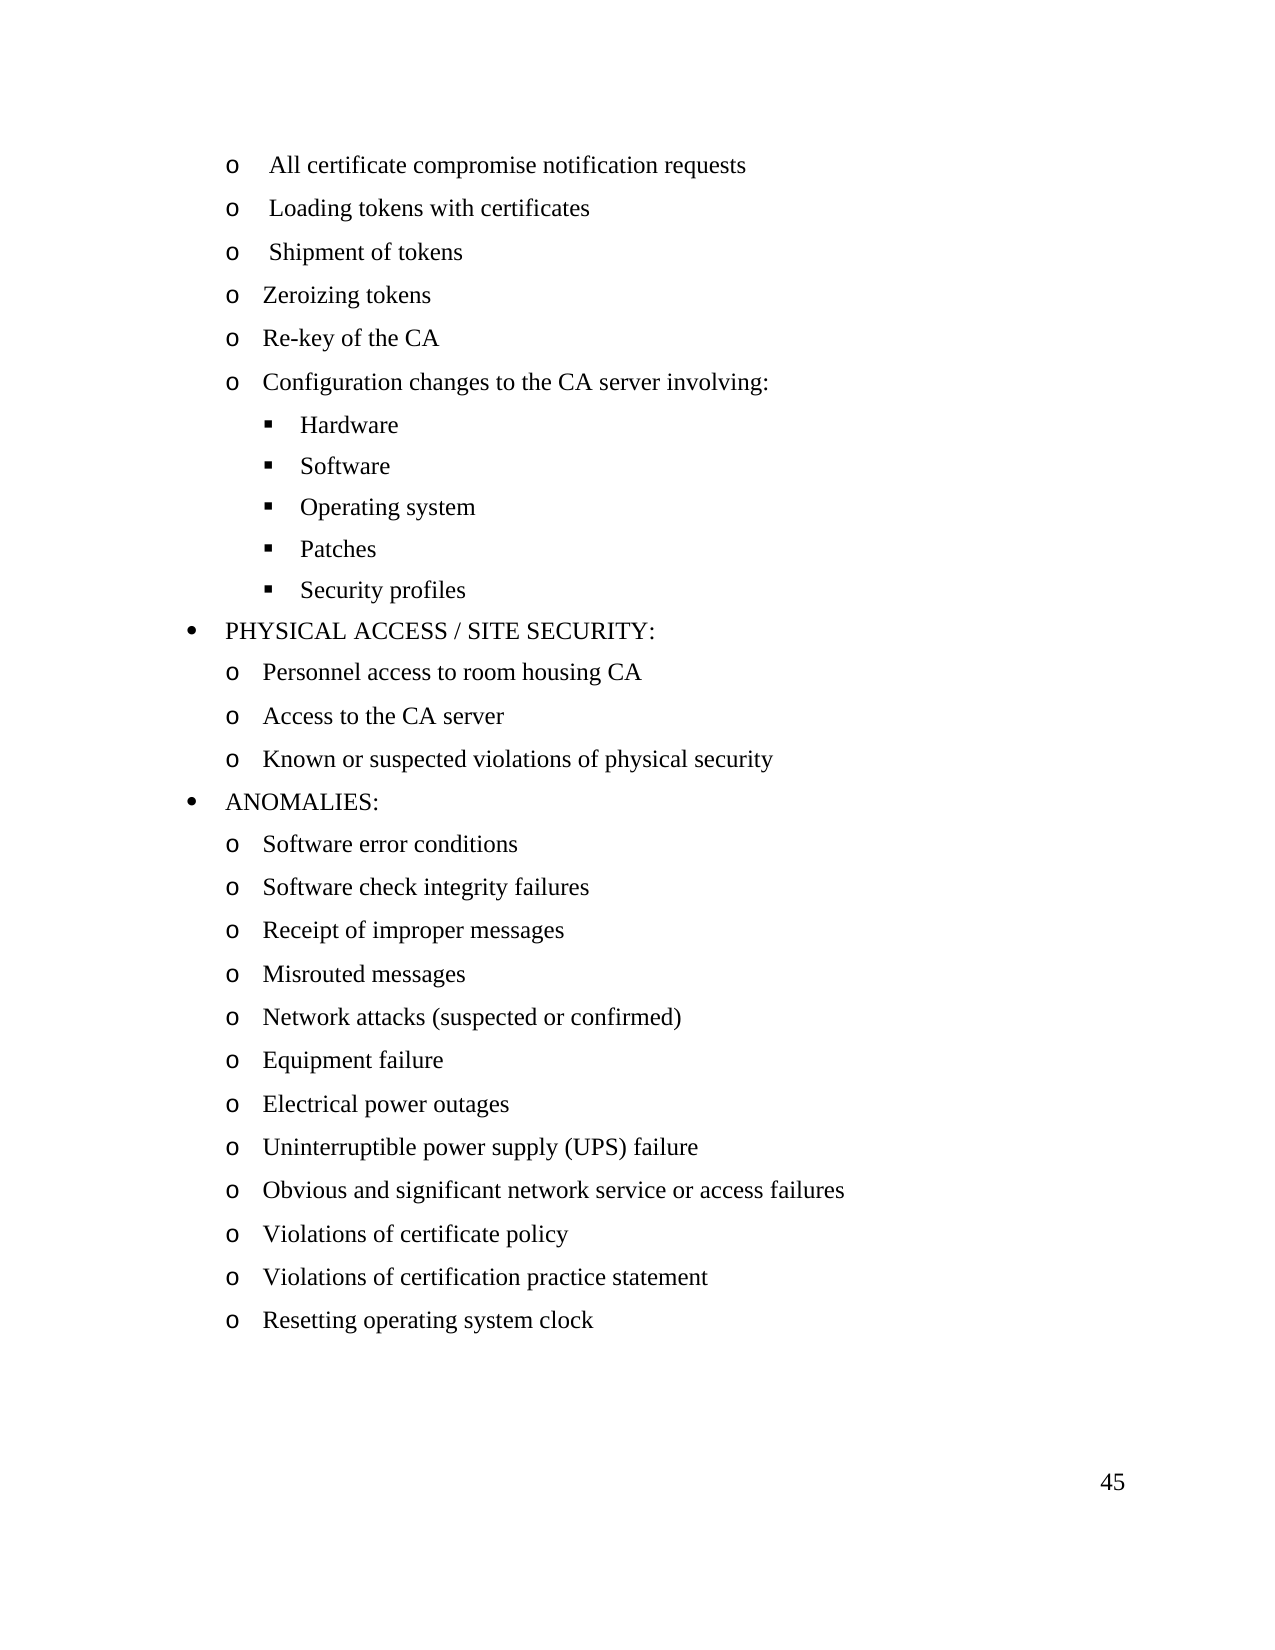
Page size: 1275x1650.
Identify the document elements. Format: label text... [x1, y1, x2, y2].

list Operating system [262, 492, 1125, 521]
list Personnel access to room housing CA [225, 657, 1125, 688]
list Uninterruptible power supply (UPS) failure [225, 1132, 1125, 1163]
list All certificate compromise notification requests [225, 150, 1125, 181]
list Software [262, 451, 1125, 480]
list Electrical power outages [225, 1089, 1125, 1119]
list ANOMALIES: [187, 787, 1125, 816]
list Resetting operating system clock [225, 1305, 1125, 1336]
list Obvious and significant network service or access failures [225, 1175, 1125, 1206]
list Hardware [262, 410, 1125, 439]
list Known or suspected violations of physical security [225, 744, 1125, 775]
list Equipment failure [225, 1045, 1125, 1076]
list Shipment of tokens [225, 237, 1125, 267]
list Software check integrity failures [225, 872, 1125, 903]
list Loading tokens with certificates [225, 193, 1125, 224]
list Configuration changes to the CA server involving: [225, 367, 1125, 397]
list Violations of certificate policy [225, 1219, 1125, 1249]
list Patches [262, 534, 1125, 562]
list PHYSICAL ACCESS / SITE SECURITY: [187, 616, 1125, 645]
list Access to the CA server [225, 701, 1125, 732]
list Misrouted messages [225, 959, 1125, 989]
list Receipt of improper messages [225, 915, 1125, 946]
list Software error conditions [225, 829, 1125, 859]
list Zeroizing tokens [225, 280, 1125, 311]
list Security profiles [262, 575, 1125, 604]
list Re-key of the CA [225, 323, 1125, 354]
list Network attacks (suspected or confirmed) [225, 1002, 1125, 1033]
list Violations of certification practice statement [225, 1262, 1125, 1293]
